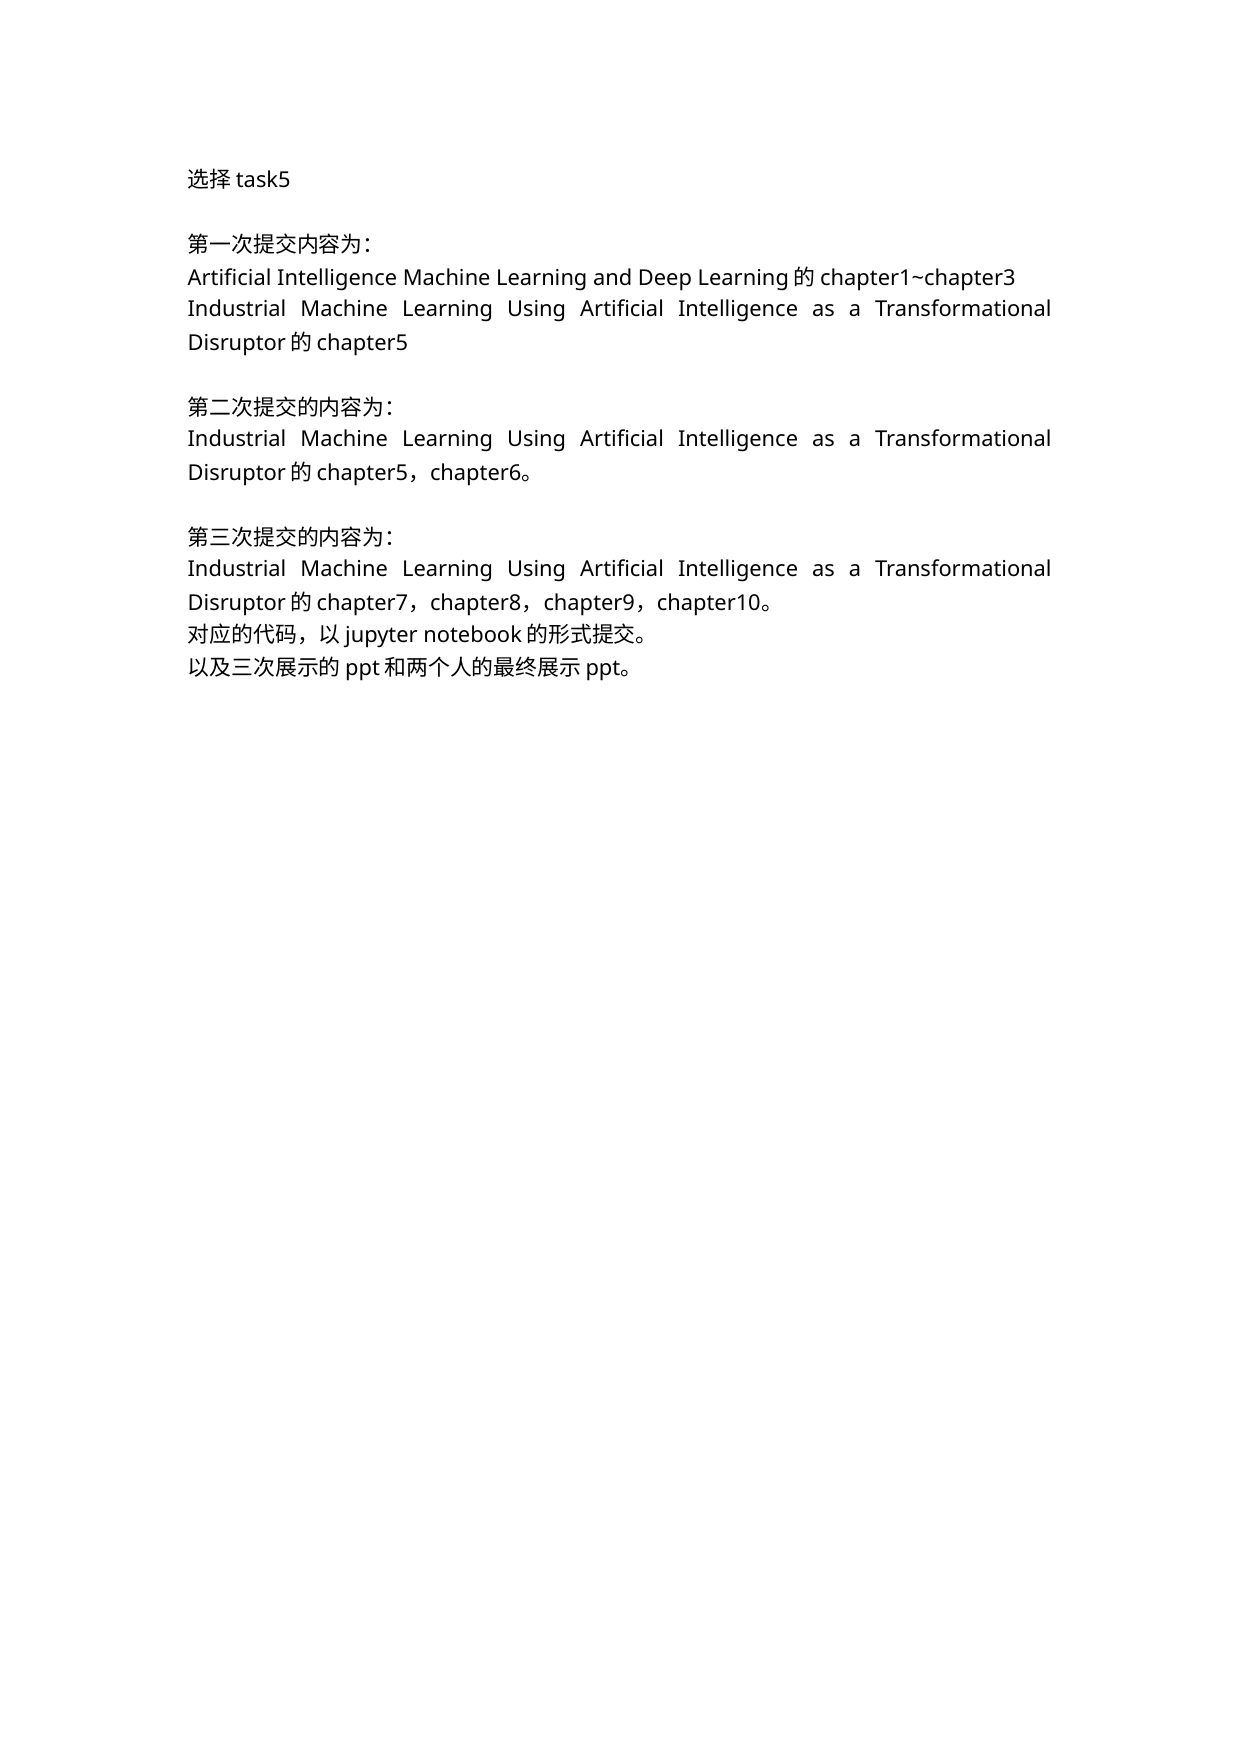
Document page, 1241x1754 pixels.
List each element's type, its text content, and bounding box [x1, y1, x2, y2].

text 选择task5 [187, 162, 1053, 194]
text 第二次提交的内容为： [187, 389, 1053, 422]
text 第三次提交的内容为： [187, 519, 1053, 552]
text Artificial Intelligence Machine Learning and Deep Learning的chapter1~chapter3 [187, 259, 1053, 292]
text Industrial Machine Learning Using Artificial Intelligence as a Transformational Disruptor的chapter5，chapter6。 [187, 422, 1053, 487]
text Industrial Machine Learning Using Artificial Intelligence as a Transformational Disruptor的chapter7，chapter8，chapter9，chapter10。 [187, 552, 1053, 617]
text Industrial Machine Learning Using Artificial Intelligence as a Transformational Disruptor的chapter5 [187, 292, 1053, 357]
text 对应的代码，以jupyter notebook的形式提交。 [187, 617, 1053, 649]
text 以及三次展示的ppt和两个人的最终展示ppt。 [187, 649, 1053, 682]
text 第一次提交内容为： [187, 227, 1053, 259]
